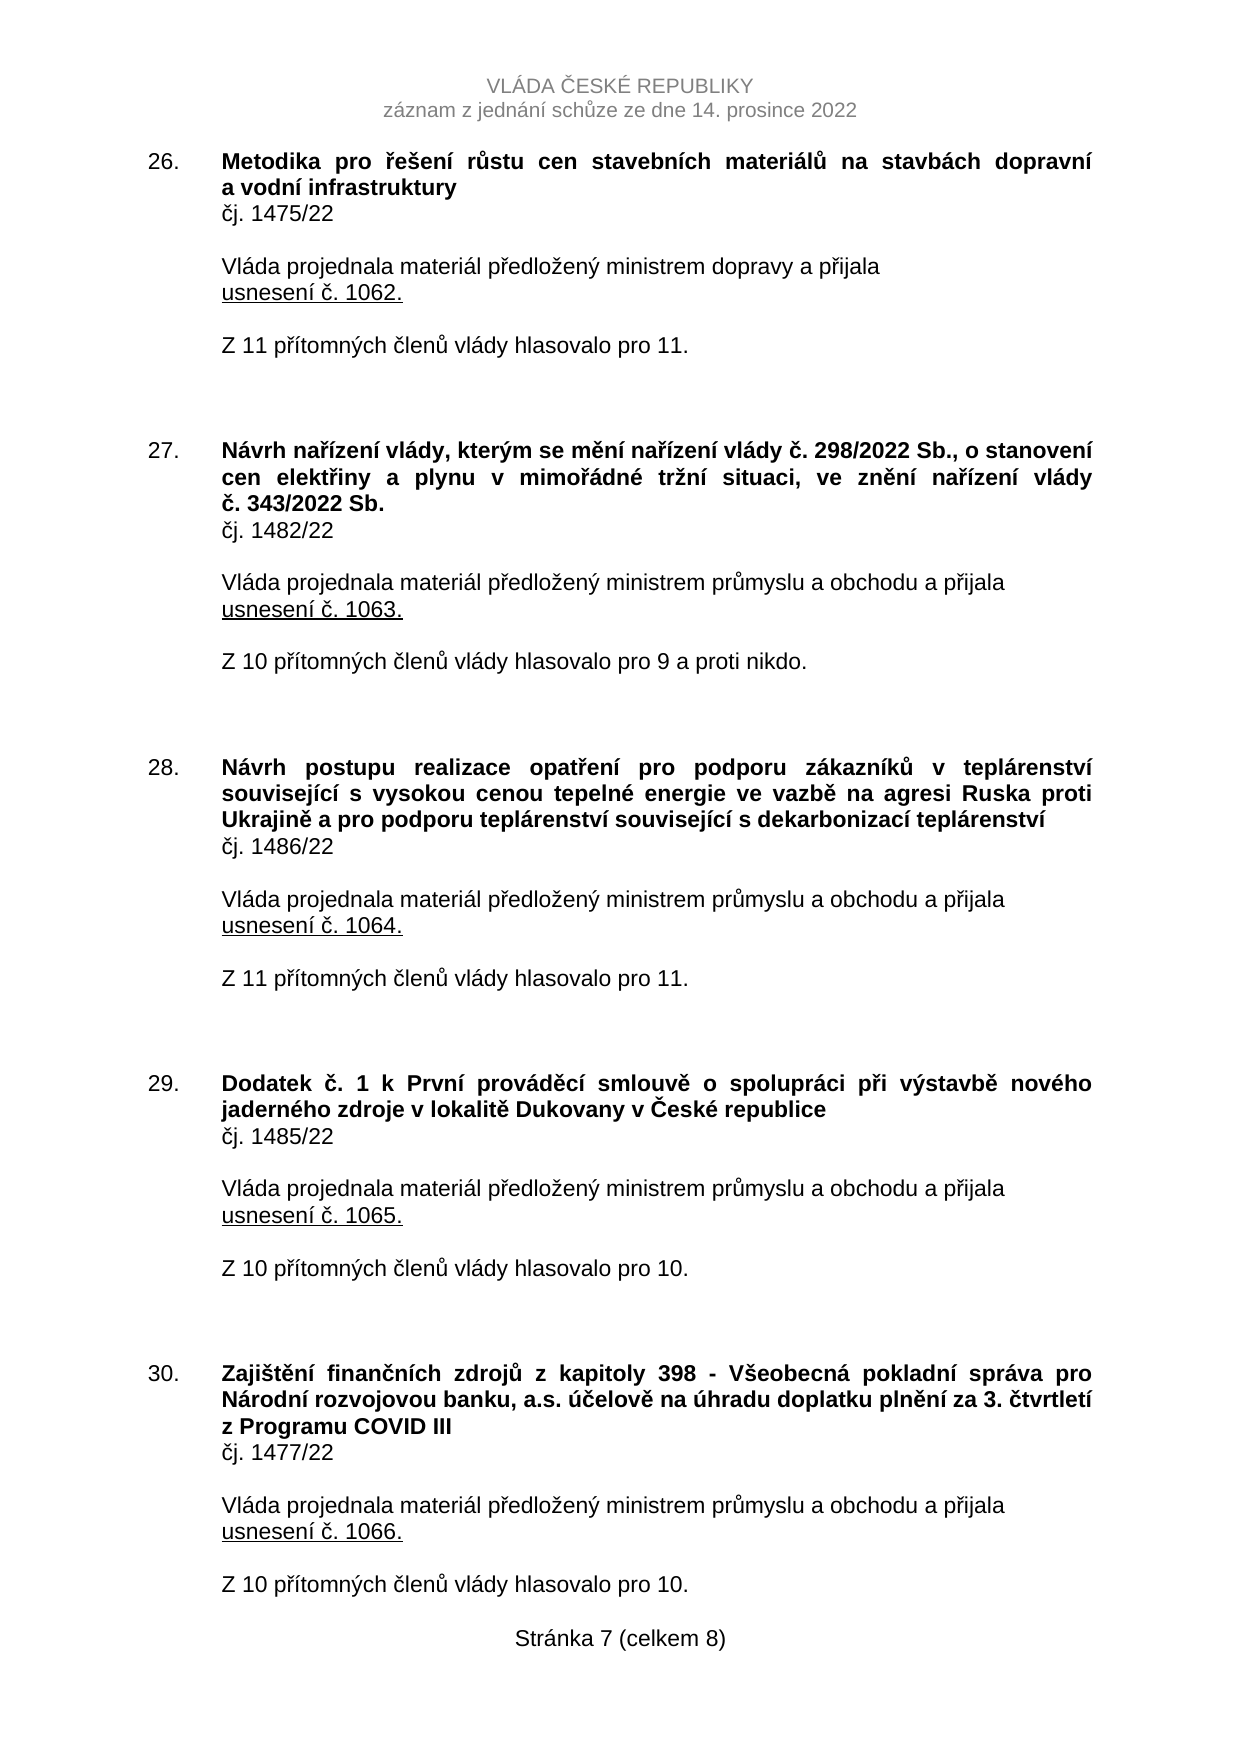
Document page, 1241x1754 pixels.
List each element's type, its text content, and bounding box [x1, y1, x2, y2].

text čj. 1477/22 [148, 1439, 1093, 1465]
text Vláda projednala materiál předložený ministrem průmyslu a obchodu a přijala [148, 886, 1093, 912]
text Z 10 přítomných členů vlády hlasovalo pro 10. [148, 1254, 1093, 1281]
text čj. 1482/22 [148, 517, 1093, 543]
text čj. 1486/22 [148, 833, 1093, 859]
text usnesení č. 1066. [148, 1518, 1093, 1544]
text čj. 1485/22 [148, 1123, 1093, 1149]
text 26. Metodika pro řešení růstu cen stavebních materiálů na stavbách dopravní a vodní infrastruktury [148, 148, 1093, 200]
text Vláda projednala materiál předložený ministrem průmyslu a obchodu a přijala [148, 1492, 1093, 1518]
text Z 10 přítomných členů vlády hlasovalo pro 10. [148, 1571, 1093, 1597]
text čj. 1475/22 [148, 200, 1093, 227]
text Vláda projednala materiál předložený ministrem průmyslu a obchodu a přijala [148, 1175, 1093, 1202]
text usnesení č. 1063. [148, 596, 1093, 622]
text usnesení č. 1062. [148, 279, 1093, 306]
text 29. Dodatek č. 1 k První prováděcí smlouvě o spolupráci při výstavbě nového jaderného zdroje v lokalitě Dukovany v České republice [148, 1070, 1093, 1123]
text usnesení č. 1065. [148, 1202, 1093, 1228]
text 28. Návrh postupu realizace opatření pro podporu zákazníků v teplárenství související s vysokou cenou tepelné energie ve vazbě na agresi Ruska proti Ukrajině a pro podporu teplárenství související s dekarbonizací teplárenství [148, 754, 1093, 833]
text Z 11 přítomných členů vlády hlasovalo pro 11. [148, 964, 1093, 991]
text 30. Zajištění finančních zdrojů z kapitoly 398 - Všeobecná pokladní správa pro Národní rozvojovou banku, a.s. účelově na úhradu doplatku plnění za 3. čtvrtletí z Programu COVID III [148, 1360, 1093, 1439]
text 27. Návrh nařízení vlády, kterým se mění nařízení vlády č. 298/2022 Sb., o stanovení cen elektřiny a plynu v mimořádné tržní situaci, ve znění nařízení vlády č. 343/2022 Sb. [148, 437, 1093, 517]
text Z 10 přítomných členů vlády hlasovalo pro 9 a proti nikdo. [148, 648, 1093, 675]
text Z 11 přítomných členů vlády hlasovalo pro 11. [148, 332, 1093, 358]
text Vláda projednala materiál předložený ministrem průmyslu a obchodu a přijala [148, 569, 1093, 596]
text usnesení č. 1064. [148, 912, 1093, 938]
text Vláda projednala materiál předložený ministrem dopravy a přijala [148, 253, 1093, 279]
